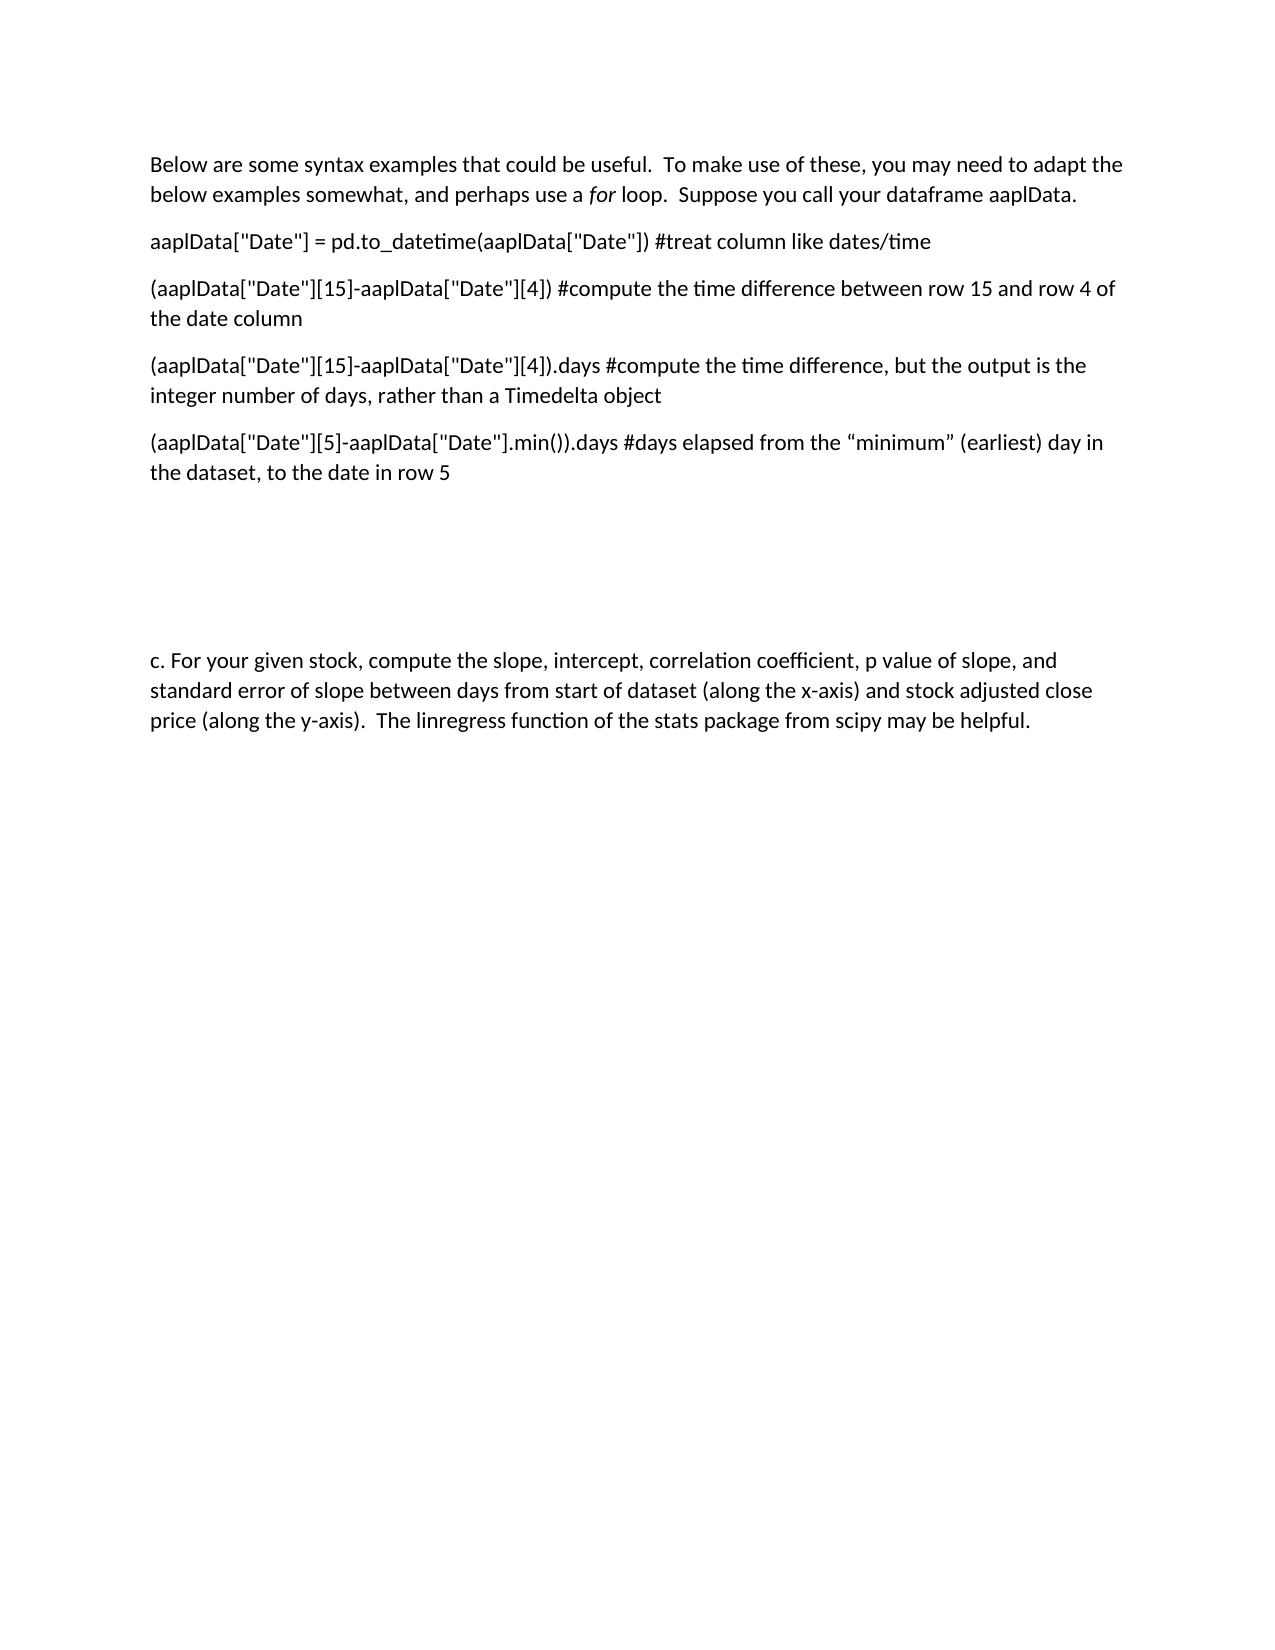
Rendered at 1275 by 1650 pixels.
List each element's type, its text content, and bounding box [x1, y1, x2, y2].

text aaplData["Date"] = pd.to_datetime(aaplData["Date"]) #treat column like dates/time [150, 227, 1125, 255]
text Below are some syntax examples that could be useful. To make use of these, you may need to adapt the below examples somewhat, and perhaps use a for loop. Suppose you call your dataframe aaplData. [150, 150, 1125, 208]
text (aaplData["Date"][15]-aaplData["Date"][4]).days #compute the time difference, but the output is the integer number of days, rather than a Timedelta object [150, 351, 1125, 409]
text (aaplData["Date"][5]-aaplData["Date"].min()).days #days elapsed from the “minimum” (earliest) day in the dataset, to the date in row 5 [150, 428, 1125, 486]
text c. For your given stock, compute the slope, intercept, correlation coefficient, p value of slope, and standard error of slope between days from start of dataset (along the x-axis) and stock adjusted close price (along the y-axis). The linregress function of the stats package from scipy may be helpful. [150, 646, 1125, 734]
text (aaplData["Date"][15]-aaplData["Date"][4]) #compute the time difference between row 15 and row 4 of the date column [150, 274, 1125, 332]
